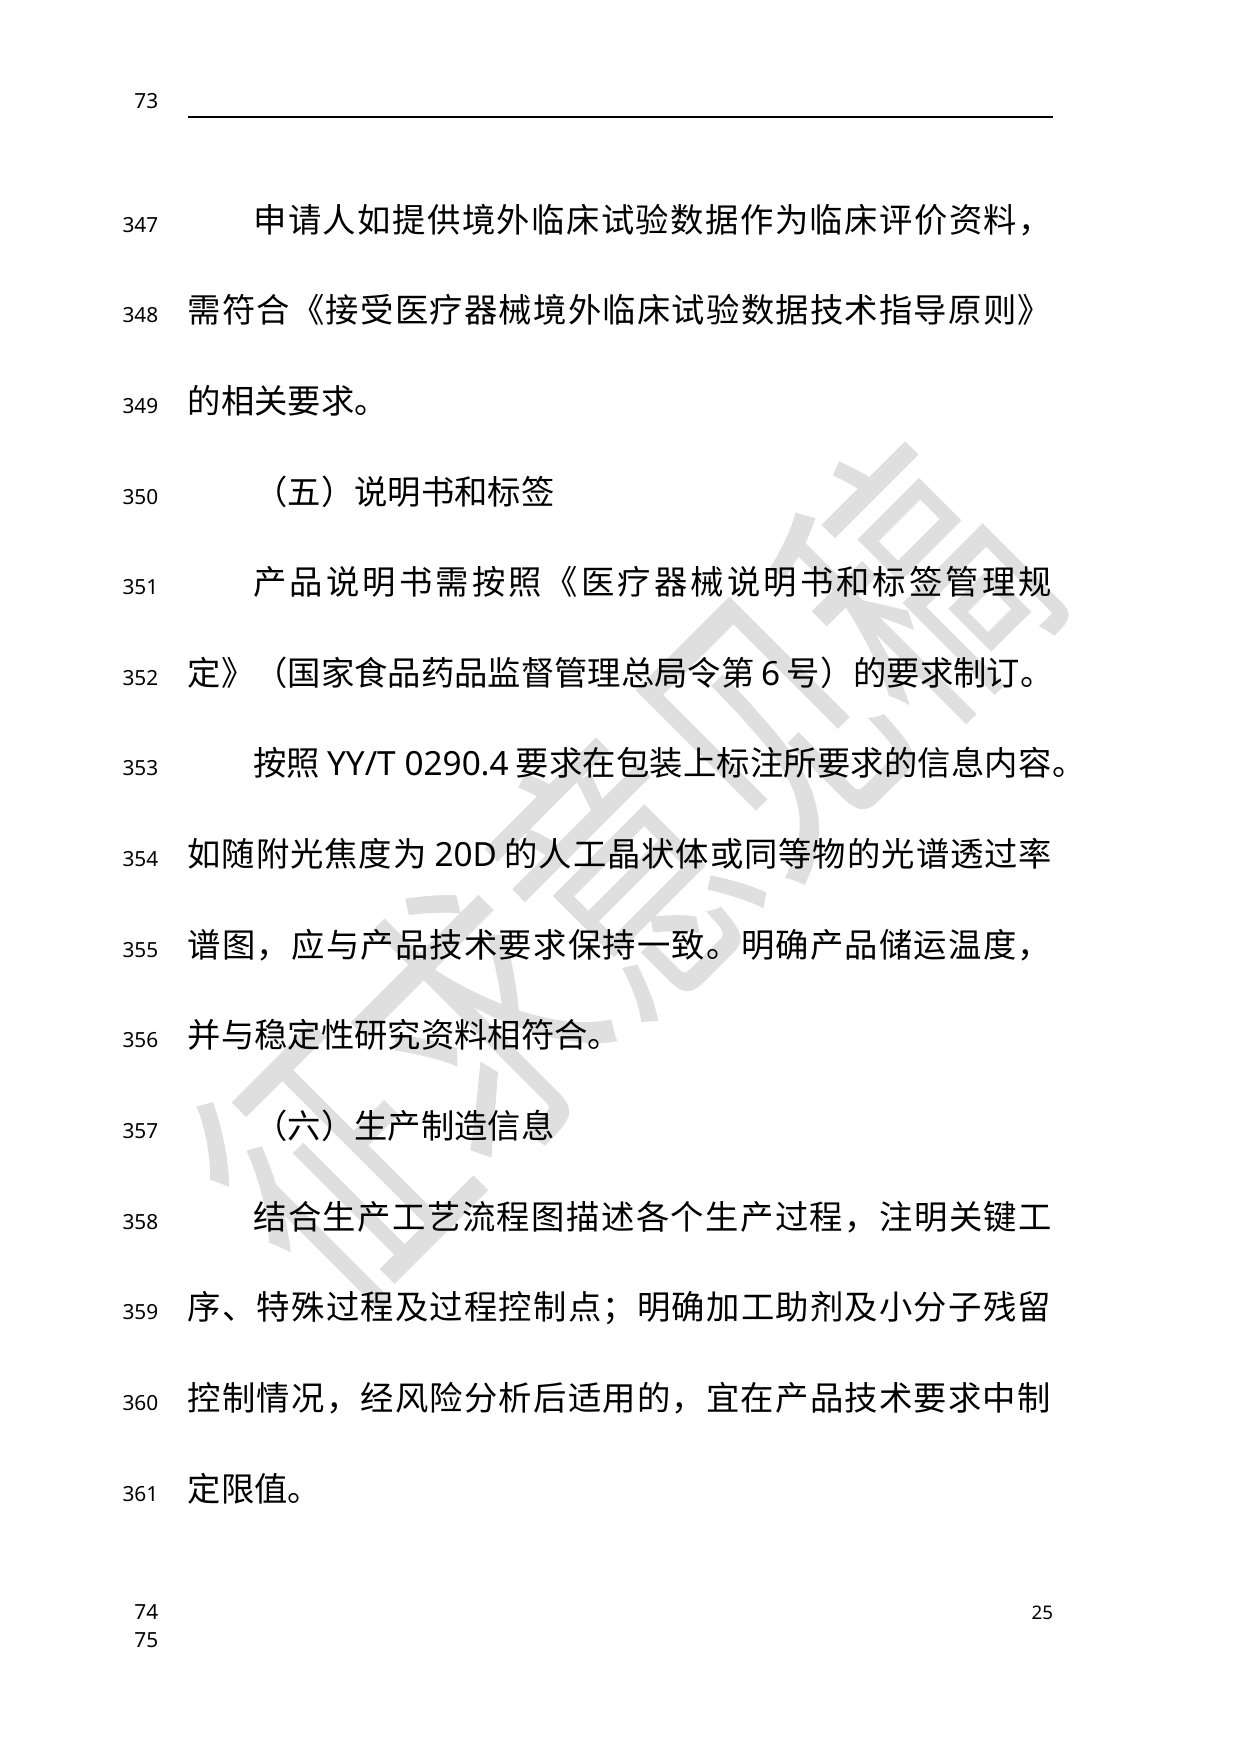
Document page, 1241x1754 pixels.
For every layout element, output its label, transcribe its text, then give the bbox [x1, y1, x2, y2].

text 结合生产工艺流程图描述各个生产过程，注明关键工序、特殊过程及过程控制点；明确加工助剂及小分子残留控制情况，经风险分析后适用的，宜在产品技术要求中制定限值。 [187, 1169, 1053, 1532]
text 产品说明书需按照《医疗器械说明书和标签管理规定》（国家食品药品监督管理总局令第6号）的要求制订。 [187, 535, 1053, 716]
subtitle （六）生产制造信息 [187, 1079, 1053, 1169]
text 按照YY/T 0290.4要求在包装上标注所要求的信息内容。如随附光焦度为20D的人工晶状体或同等物的光谱透过率谱图，应与产品技术要求保持一致。明确产品储运温度，并与稳定性研究资料相符合。 [187, 716, 1053, 1079]
subtitle （五）说明书和标签 [187, 444, 1053, 535]
text 申请人如提供境外临床试验数据作为临床评价资料，需符合《接受医疗器械境外临床试验数据技术指导原则》的相关要求。 [187, 172, 1053, 444]
